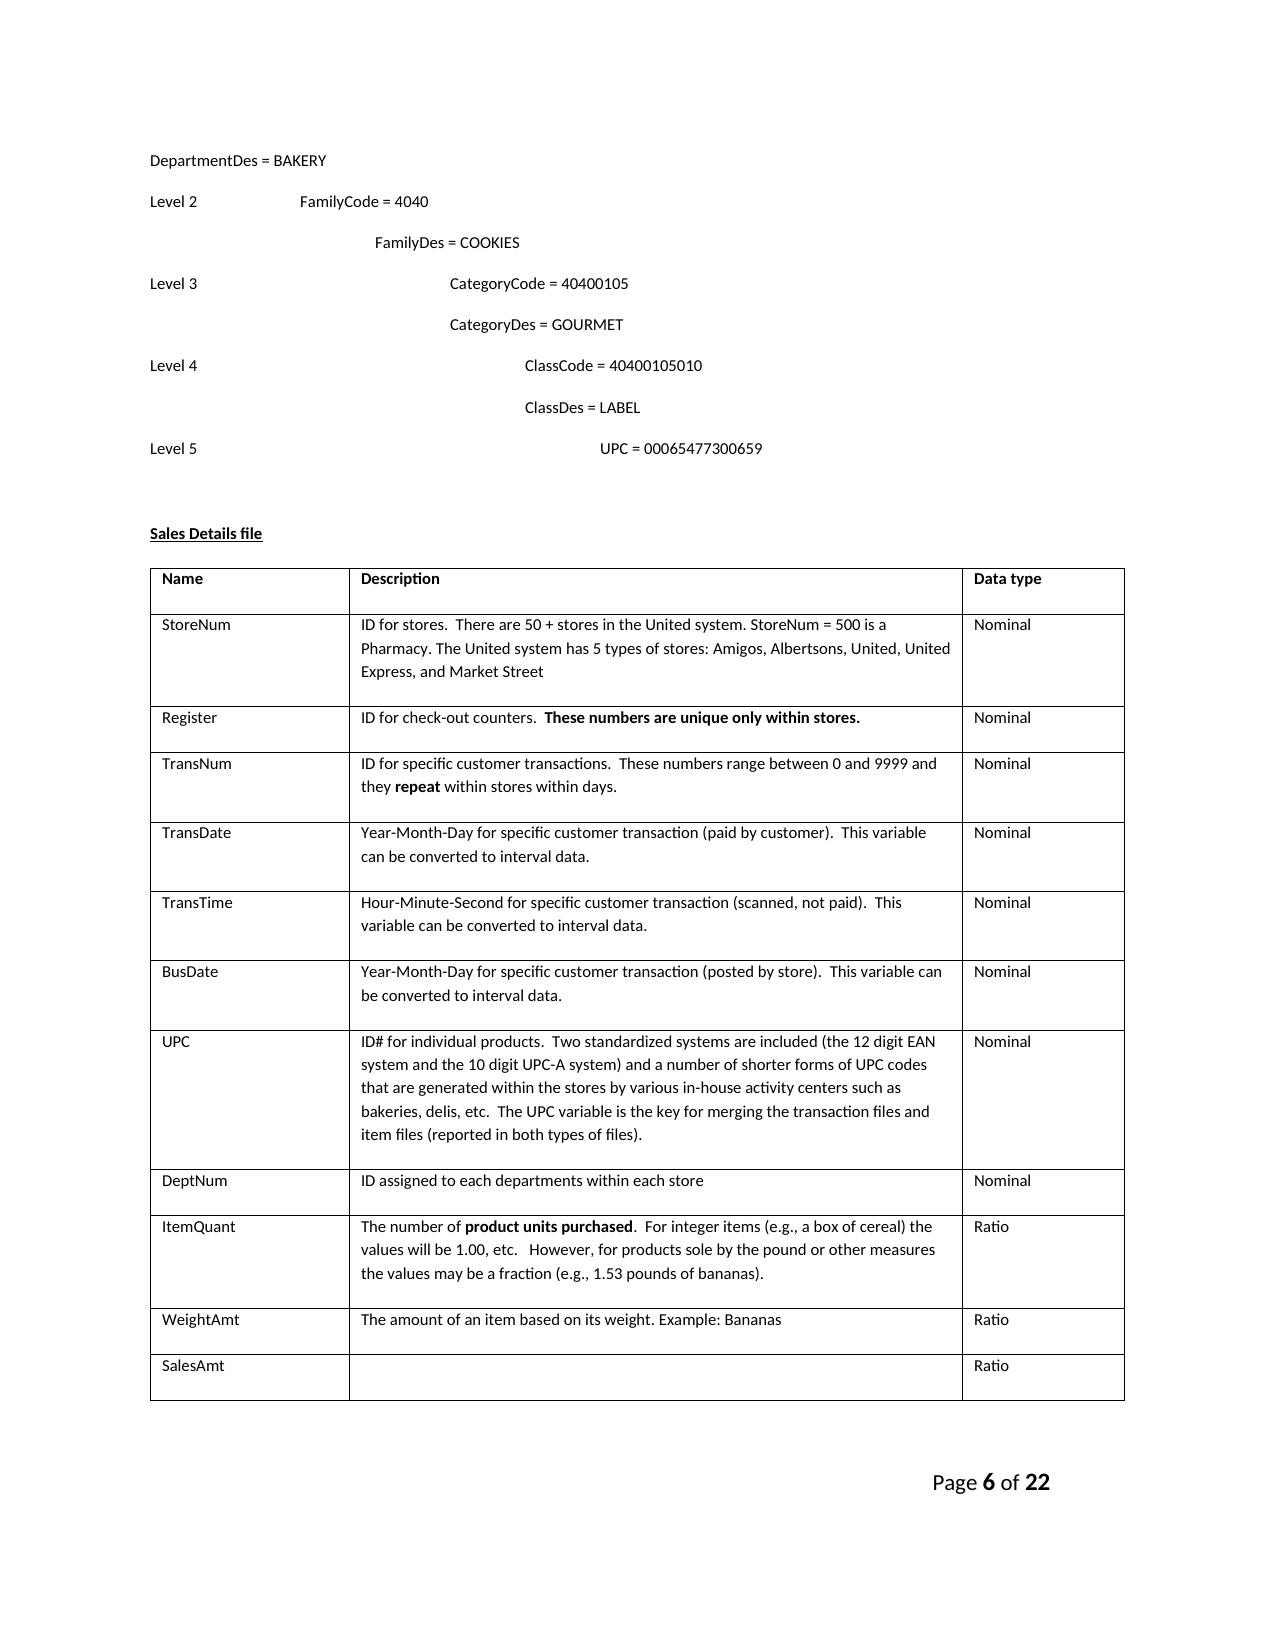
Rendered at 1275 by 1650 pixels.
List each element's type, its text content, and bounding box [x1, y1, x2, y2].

table_cell ID# for individual products. Two standardized systems are included (the 12 digit EAN system and the 10 digit UPC-A system) and a number of shorter forms of UPC codes that are generated within the stores by various in-house activity centers such as bakeries, delis, etc. The UPC variable is the key for merging the transaction files and item files (reported in both types of files). [350, 1031, 962, 1169]
table_header Name [151, 569, 349, 613]
table_cell The amount of an item based on its weight. Example: Bananas [350, 1309, 962, 1354]
table_cell TransDate [151, 823, 349, 891]
table_cell Nominal [963, 753, 1124, 822]
table_cell Ratio [963, 1355, 1124, 1400]
table_cell Ratio [963, 1216, 1124, 1308]
table_cell TransTime [151, 892, 349, 960]
text Level 3 CategoryCode = 40400105 [150, 273, 1125, 294]
table_cell ItemQuant [151, 1216, 349, 1308]
table_cell ID for check-out counters. These numbers are unique only within stores. [350, 707, 962, 752]
table_cell StoreNum [151, 615, 349, 706]
table_cell SalesAmt [151, 1355, 349, 1400]
table_cell Ratio [963, 1309, 1124, 1354]
table_header Data type [963, 569, 1124, 613]
table_cell Register [151, 707, 349, 752]
table_cell ID for specific customer transactions. These numbers range between 0 and 9999 and they repeat within stores within days. [350, 753, 962, 822]
table_header Description [350, 569, 962, 613]
table_cell TransNum [151, 753, 349, 822]
table_cell Nominal [963, 1170, 1124, 1215]
table_cell WeightAmt [151, 1309, 349, 1354]
table_cell Nominal [963, 961, 1124, 1030]
text Sales Details file [150, 523, 1125, 544]
text DepartmentDes = BAKERY [150, 150, 1125, 170]
table_cell Nominal [963, 823, 1124, 891]
table_cell Nominal [963, 615, 1124, 706]
text Level 4 ClassCode = 40400105010 [150, 356, 1125, 376]
text FamilyDes = COOKIES [150, 232, 1125, 253]
table_cell [350, 1355, 962, 1400]
table_cell ID for stores. There are 50 + stores in the United system. StoreNum = 500 is a Pharmacy. The United system has 5 types of stores: Amigos, Albertsons, United, United Express, and Market Street [350, 615, 962, 706]
text CategoryDes = GOURMET [150, 314, 1125, 335]
table_cell ID assigned to each departments within each store [350, 1170, 962, 1215]
table_cell Hour-Minute-Second for specific customer transaction (scanned, not paid). This variable can be converted to interval data. [350, 892, 962, 960]
table_cell Year-Month-Day for specific customer transaction (posted by store). This variable can be converted to interval data. [350, 961, 962, 1030]
table_cell The number of product units purchased. For integer items (e.g., a box of cereal) the values will be 1.00, etc. However, for products sole by the pound or other measures the values may be a fraction (e.g., 1.53 pounds of bananas). [350, 1216, 962, 1308]
text ClassDes = LABEL [150, 397, 1125, 417]
table_cell Nominal [963, 707, 1124, 752]
table_cell UPC [151, 1031, 349, 1169]
text Level 5 UPC = 00065477300659 [150, 438, 1125, 458]
table_cell DeptNum [151, 1170, 349, 1215]
text Level 2 FamilyCode = 4040 [150, 191, 1125, 211]
table_cell Nominal [963, 892, 1124, 960]
table_cell Year-Month-Day for specific customer transaction (paid by customer). This variable can be converted to interval data. [350, 823, 962, 891]
table_cell Nominal [963, 1031, 1124, 1169]
table_cell BusDate [151, 961, 349, 1030]
